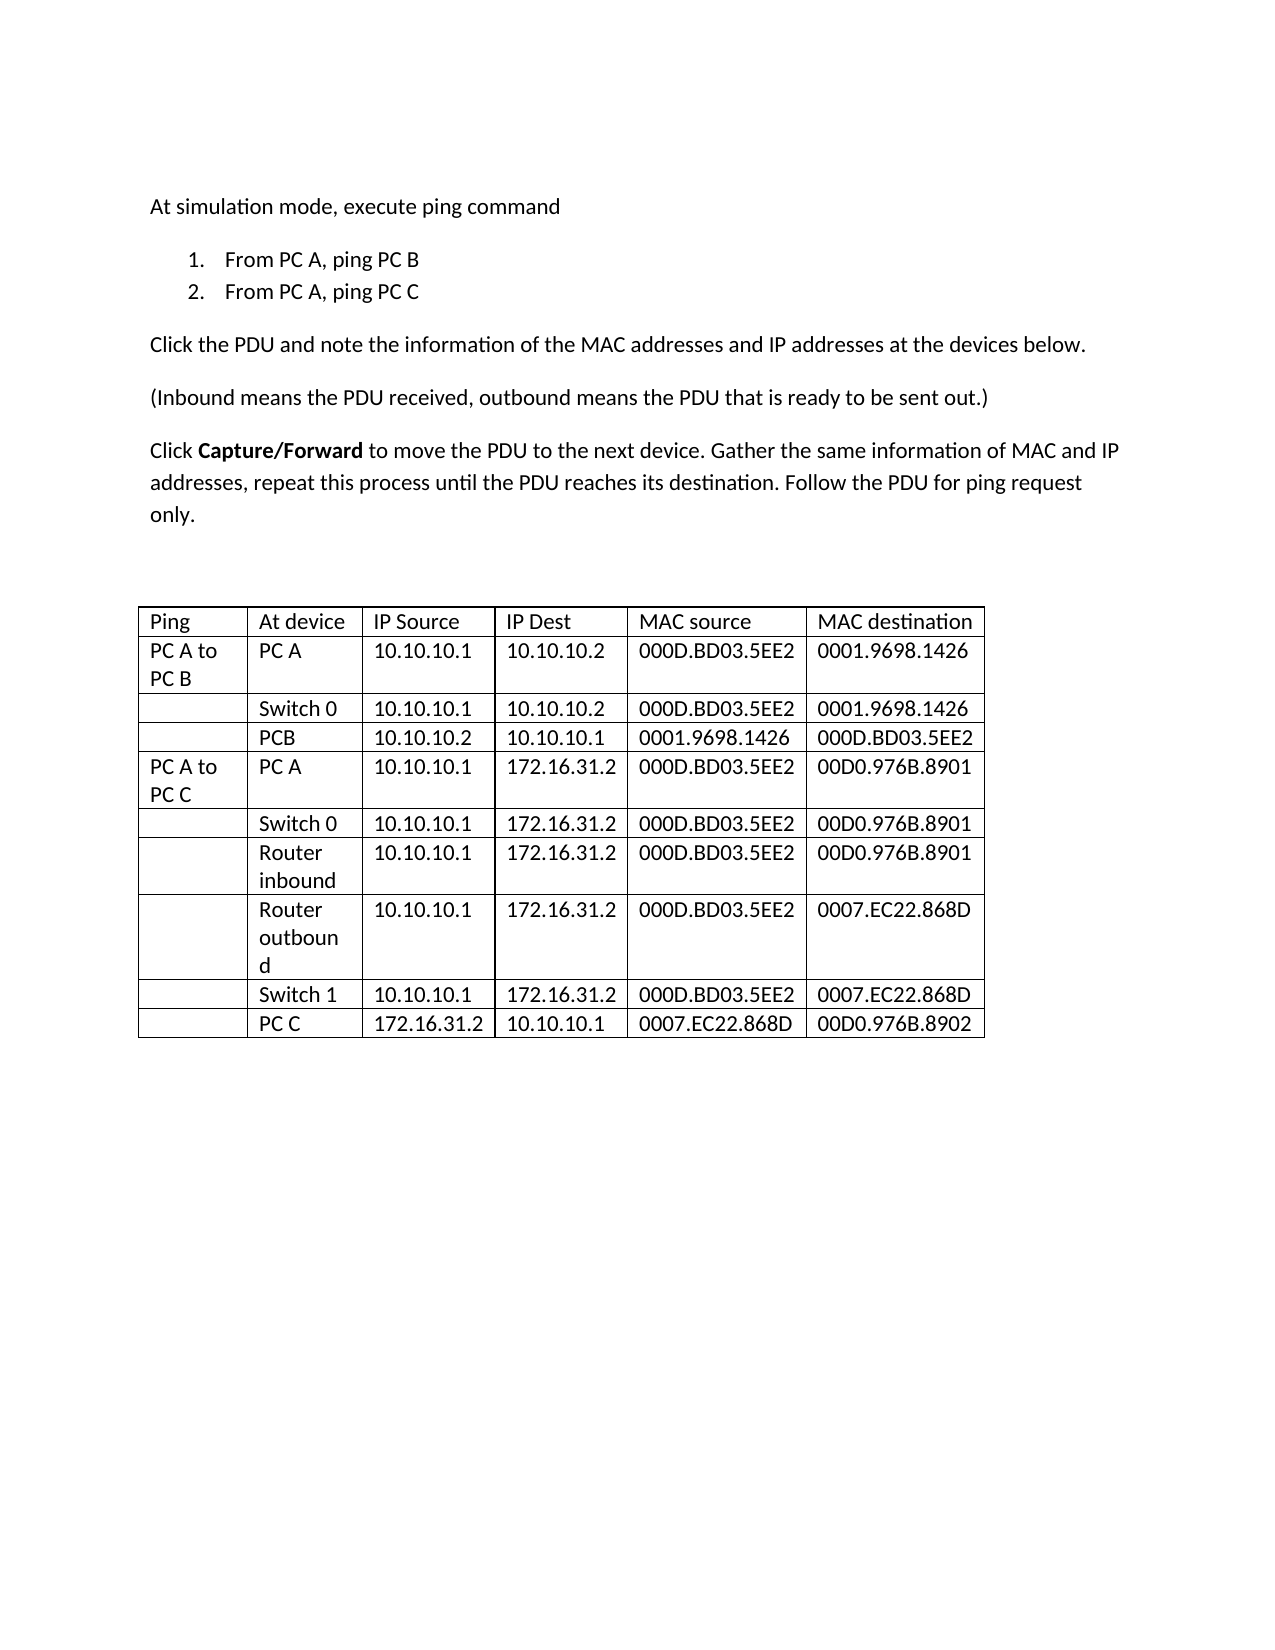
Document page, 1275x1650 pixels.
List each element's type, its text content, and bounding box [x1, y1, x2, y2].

table_cell Router outbound [248, 895, 362, 979]
table_cell 10.10.10.1 [363, 752, 494, 808]
table_cell 000D.BD03.5EE2 [807, 723, 984, 751]
table_cell [139, 895, 247, 979]
table_cell PC C [248, 1009, 362, 1037]
table_cell 0001.9698.1426 [807, 694, 984, 722]
table_cell Switch 1 [248, 980, 362, 1008]
table_cell [139, 1009, 247, 1037]
table_cell 172.16.31.2 [496, 752, 627, 808]
list From PC A, ping PC B [187, 245, 1125, 273]
list From PC A, ping PC C [187, 277, 1125, 305]
table_cell [139, 694, 247, 722]
table_cell [139, 980, 247, 1008]
table_cell 000D.BD03.5EE2 [628, 752, 806, 808]
table_cell 172.16.31.2 [496, 838, 627, 894]
table_cell 000D.BD03.5EE2 [628, 895, 806, 979]
table_cell PC A to PC C [139, 752, 247, 808]
table_cell [139, 838, 247, 894]
table_cell 10.10.10.1 [363, 838, 494, 894]
table_cell 10.10.10.1 [363, 694, 494, 722]
table_cell 10.10.10.1 [363, 637, 494, 693]
table_cell 10.10.10.2 [496, 694, 627, 722]
table_cell 0001.9698.1426 [628, 723, 806, 751]
table_cell 00D0.976B.8902 [807, 1009, 984, 1037]
table_cell 0007.EC22.868D [807, 980, 984, 1008]
table_header Ping [139, 608, 247, 636]
table_cell PC A [248, 637, 362, 693]
table_cell [139, 809, 247, 837]
table_cell 172.16.31.2 [496, 980, 627, 1008]
table_cell 10.10.10.1 [363, 980, 494, 1008]
table_cell 0007.EC22.868D [628, 1009, 806, 1037]
table_cell PCB [248, 723, 362, 751]
table_header MAC destination [807, 608, 984, 636]
table_cell 00D0.976B.8901 [807, 809, 984, 837]
table_cell 10.10.10.1 [363, 895, 494, 979]
table_cell 000D.BD03.5EE2 [628, 694, 806, 722]
table_cell 0007.EC22.868D [807, 895, 984, 979]
table_cell PC A [248, 752, 362, 808]
table_cell 10.10.10.2 [363, 723, 494, 751]
text (Inbound means the PDU received, outbound means the PDU that is ready to be sent out.) [150, 383, 1125, 411]
table_cell 000D.BD03.5EE2 [628, 809, 806, 837]
table_cell Router inbound [248, 838, 362, 894]
table_cell 00D0.976B.8901 [807, 838, 984, 894]
table_header IP Dest [496, 608, 627, 636]
table_header IP Source [363, 608, 494, 636]
table_header MAC source [628, 608, 806, 636]
text Click the PDU and note the information of the MAC addresses and IP addresses at the devices below. [150, 330, 1125, 358]
table_cell 00D0.976B.8901 [807, 752, 984, 808]
table_cell Switch 0 [248, 809, 362, 837]
table_cell 172.16.31.2 [496, 809, 627, 837]
table_cell 0001.9698.1426 [807, 637, 984, 693]
table_cell Switch 0 [248, 694, 362, 722]
table_cell 172.16.31.2 [363, 1009, 494, 1037]
table_cell 10.10.10.1 [496, 723, 627, 751]
text Click Capture/Forward to move the PDU to the next device. Gather the same information of MAC and IP addresses, repeat this process until the PDU reaches its destination. Follow the PDU for ping request only. [150, 436, 1125, 528]
table_cell 000D.BD03.5EE2 [628, 838, 806, 894]
table_cell 172.16.31.2 [496, 895, 627, 979]
table_cell 10.10.10.2 [496, 637, 627, 693]
table_cell PC A to PC B [139, 637, 247, 693]
table_cell 10.10.10.1 [496, 1009, 627, 1037]
table_cell 000D.BD03.5EE2 [628, 637, 806, 693]
text At simulation mode, execute ping command [150, 192, 1125, 220]
table_cell [139, 723, 247, 751]
table_header At device [248, 608, 362, 636]
table_cell 000D.BD03.5EE2 [628, 980, 806, 1008]
table_cell 10.10.10.1 [363, 809, 494, 837]
